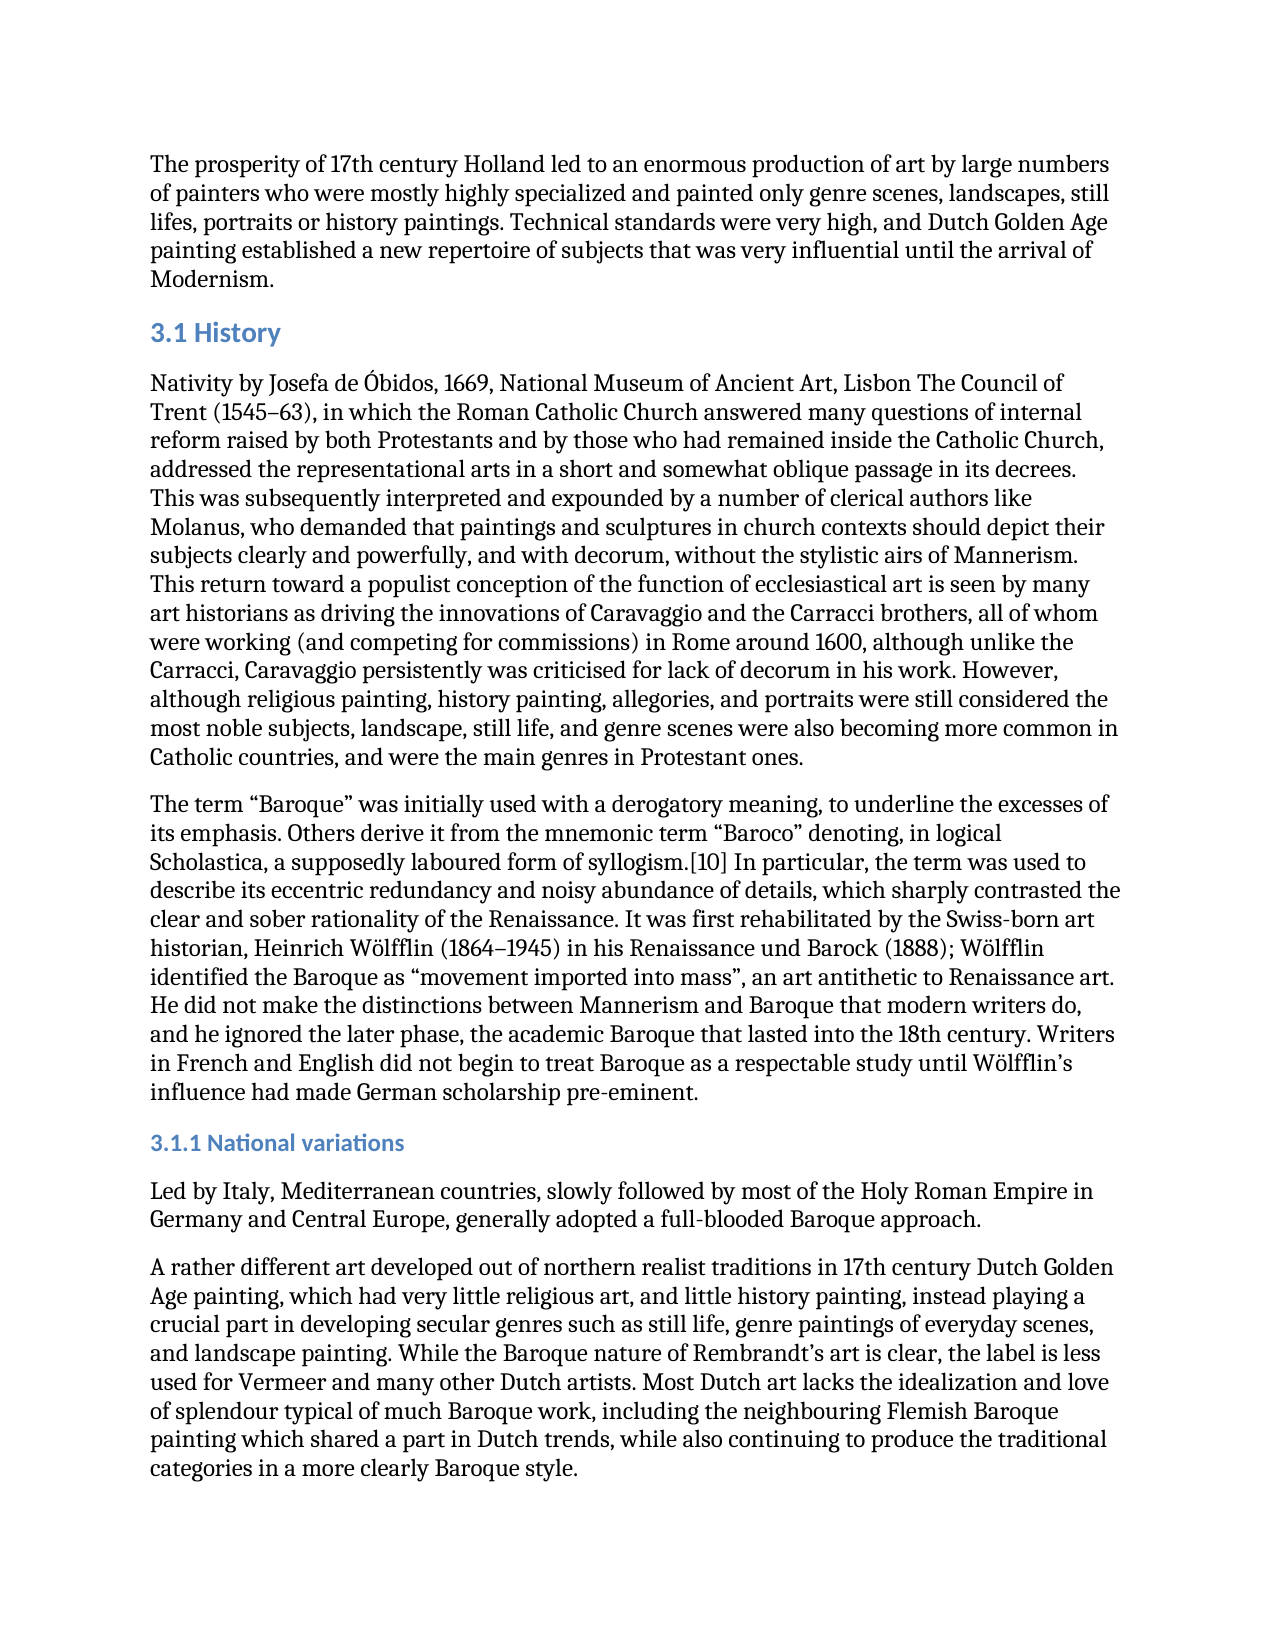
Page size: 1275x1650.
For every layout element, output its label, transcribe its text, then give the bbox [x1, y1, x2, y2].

subtitle 3.1.1 National variations [150, 1127, 1125, 1158]
text The term “Baroque” was initially used with a derogatory meaning, to underline the excesses of its emphasis. Others derive it from the mnemonic term “Baroco” denoting, in logical Scholastica, a supposedly laboured form of syllogism.[10] In particular, the term was used to describe its eccentric redundancy and noisy abundance of details, which sharply contrasted the clear and sober rationality of the Renaissance. It was first rehabilitated by the Swiss-born art historian, Heinrich Wölfflin (1864–1945) in his Renaissance und Barock (1888); Wölfflin identified the Baroque as “movement imported into mass”, an art antithetic to Renaissance art. He did not make the distinctions between Mannerism and Baroque that modern writers do, and he ignored the later phase, the academic Baroque that lasted into the 18th century. Writers in French and English did not begin to treat Baroque as a respectable study until Wölfflin’s influence had made German scholarship pre-eminent. [150, 790, 1125, 1106]
subtitle 3.1 History [150, 314, 1125, 350]
text Led by Italy, Mediterranean countries, slowly followed by most of the Holy Roman Empire in Germany and Central Europe, generally adopted a full-blooded Baroque approach. [150, 1177, 1125, 1234]
text The prosperity of 17th century Holland led to an enormous production of art by large numbers of painters who were mostly highly specialized and painted only genre scenes, landscapes, still lifes, portraits or history paintings. Technical standards were very high, and Dutch Golden Age painting established a new repertoire of subjects that was very influential until the arrival of Modernism. [150, 150, 1125, 294]
text Nativity by Josefa de Óbidos, 1669, National Museum of Ancient Art, Lisbon The Council of Trent (1545–63), in which the Roman Catholic Church answered many questions of internal reform raised by both Protestants and by those who had remained inside the Catholic Church, addressed the representational arts in a short and somewhat oblique passage in its decrees. This was subsequently interpreted and expounded by a number of clerical authors like Molanus, who demanded that paintings and sculptures in church contexts should depict their subjects clearly and powerfully, and with decorum, without the stylistic airs of Mannerism. This return toward a populist conception of the function of ecclesiastical art is seen by many art historians as driving the innovations of Caravaggio and the Carracci brothers, all of whom were working (and competing for commissions) in Rome around 1600, although unlike the Carracci, Caravaggio persistently was criticised for lack of decorum in his work. However, although religious painting, history painting, allegories, and portraits were still considered the most noble subjects, landscape, still life, and genre scenes were also becoming more common in Catholic countries, and were the main genres in Protestant ones. [150, 369, 1125, 771]
text A rather different art developed out of northern realist traditions in 17th century Dutch Golden Age painting, which had very little religious art, and little history painting, instead playing a crucial part in developing secular genres such as still life, genre paintings of everyday scenes, and landscape painting. While the Baroque nature of Rembrandt’s art is clear, the label is less used for Vermeer and many other Dutch artists. Most Dutch art lacks the idealization and love of splendour typical of much Baroque work, including the neighbouring Flemish Baroque painting which shared a part in Dutch trends, while also continuing to produce the traditional categories in a more clearly Baroque style. [150, 1253, 1125, 1483]
